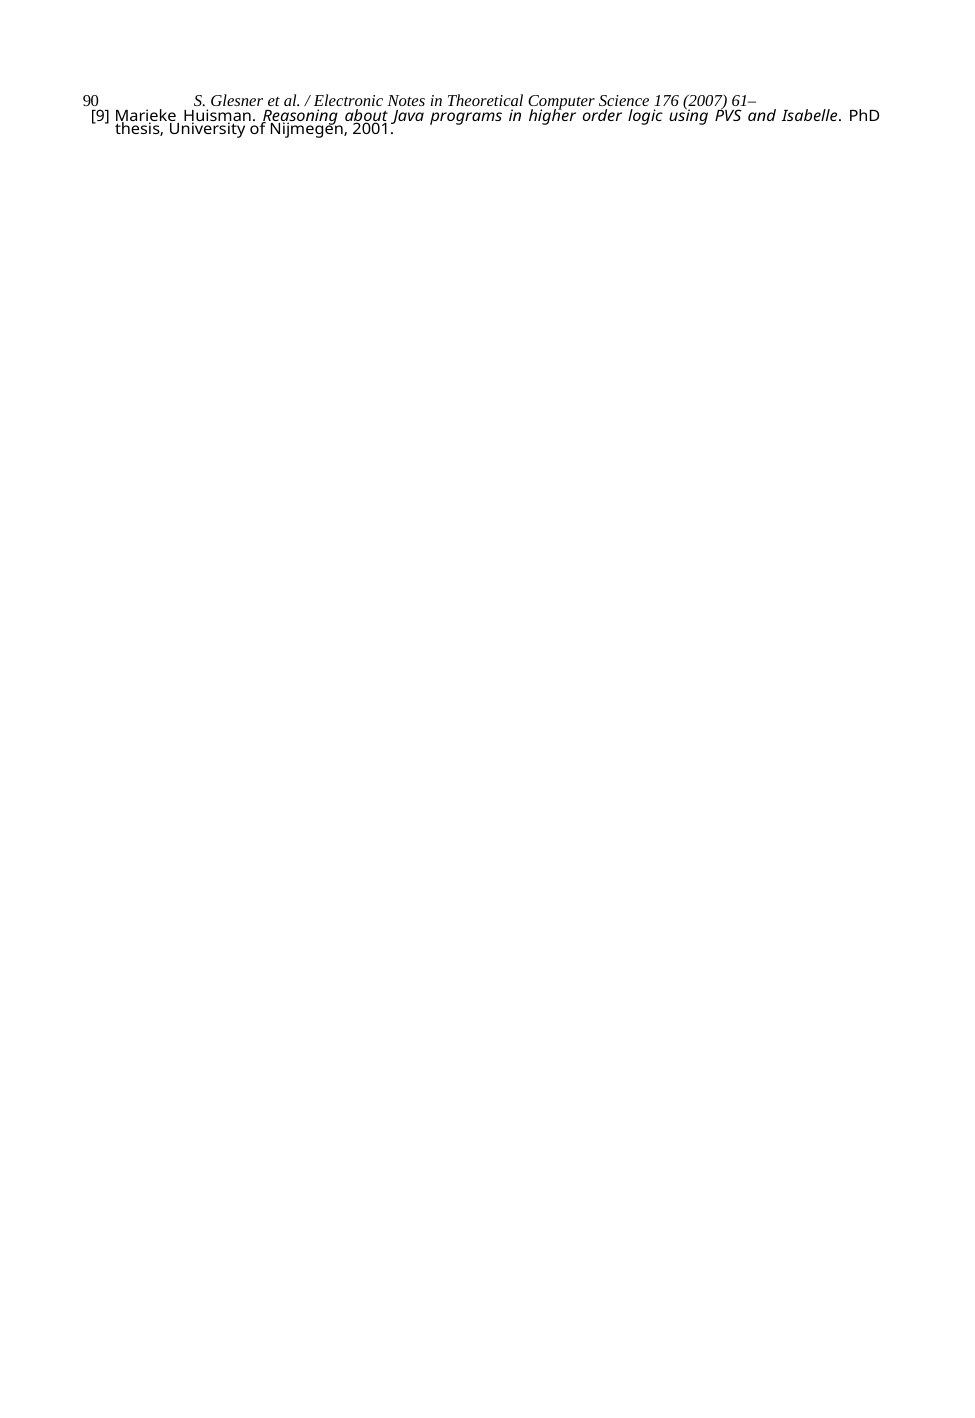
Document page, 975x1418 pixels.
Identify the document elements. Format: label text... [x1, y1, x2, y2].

list Marieke Huisman. Reasoning about Java programs in higher order logic using PVS and Isabelle. PhD thesis, University of Nijmegen, 2001. [91, 110, 881, 139]
